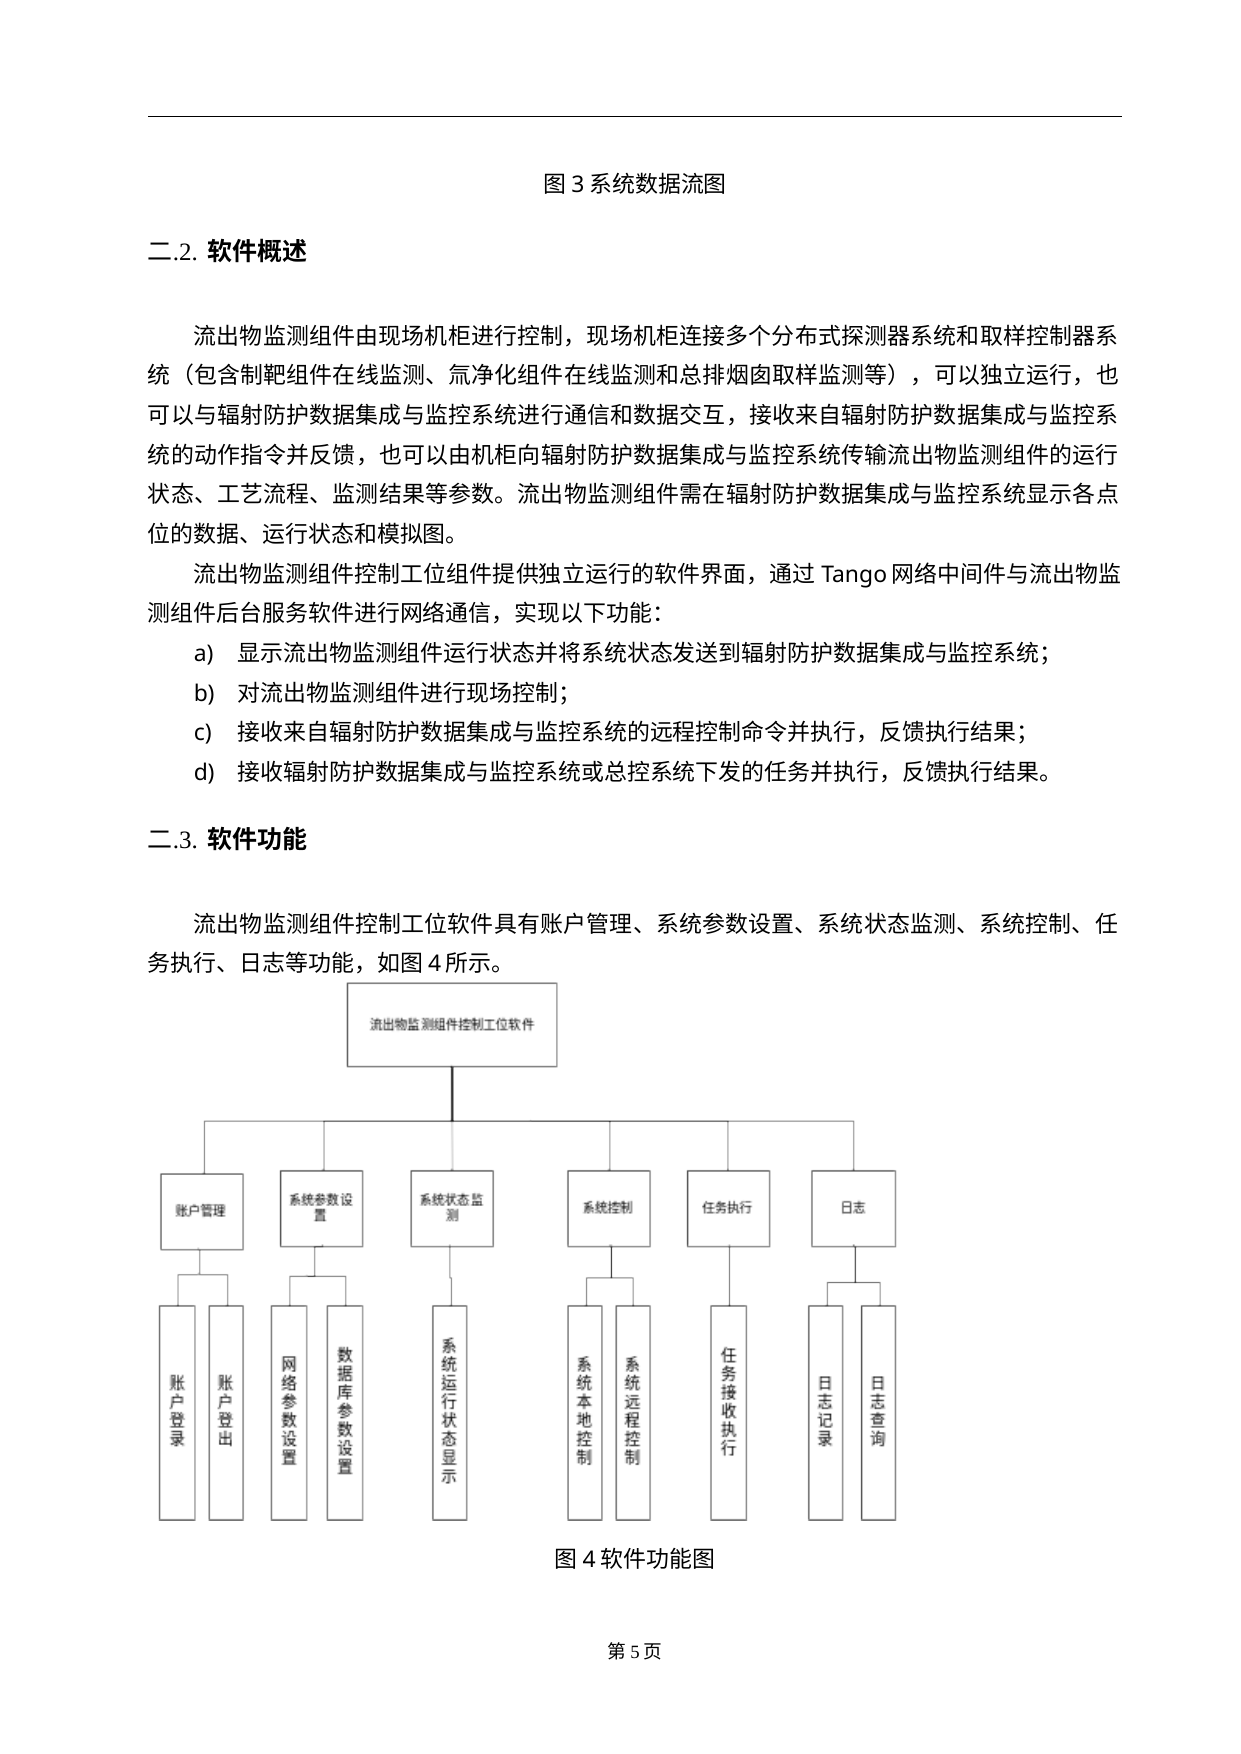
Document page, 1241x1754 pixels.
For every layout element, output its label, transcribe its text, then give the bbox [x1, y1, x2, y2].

text 图 3 系统数据流图 [148, 163, 1122, 202]
list 显示流出物监测组件运行状态并将系统状态发送到辐射防护数据集成与监控系统； [193, 632, 1122, 671]
subtitle 软件概述 [148, 229, 1122, 269]
list 接收辐射防护数据集成与监控系统或总控系统下发的任务并执行，反馈执行结果。 [193, 751, 1122, 791]
text 流出物监测组件控制工位软件具有账户管理、系统参数设置、系统状态监测、系统控制、任务执行、日志等功能，如图 4所示。 [148, 902, 1122, 982]
text 流出物监测组件由现场机柜进行控制，现场机柜连接多个分布式探测器系统和取样控制器系统（包含制靶组件在线监测、氚净化组件在线监测和总排烟囱取样监测等），可以独立运行，也可以与辐射防护数据集成与监控系统进行通信和数据交互，接收来自辐射防护数据集成与监控系统的动作指令并反馈，也可以由机柜向辐射防护数据集成与监控系统传输流出物监测组件的运行状态、工艺流程、监测结果等参数。流出物监测组件需在辐射防护数据集成与监控系统显示各点位的数据、运行状态和模拟图。 [148, 314, 1122, 552]
subtitle 软件功能 [148, 818, 1122, 857]
list 对流出物监测组件进行现场控制； [193, 671, 1122, 711]
text 图 4 软件功能图 [148, 1537, 1122, 1577]
list 接收来自辐射防护数据集成与监控系统的远程控制命令并执行，反馈执行结果； [193, 711, 1122, 751]
text 流出物监测组件控制工位组件提供独立运行的软件界面，通过Tango网络中间件与流出物监测组件后台服务软件进行网络通信，实现以下功能： [148, 552, 1122, 632]
